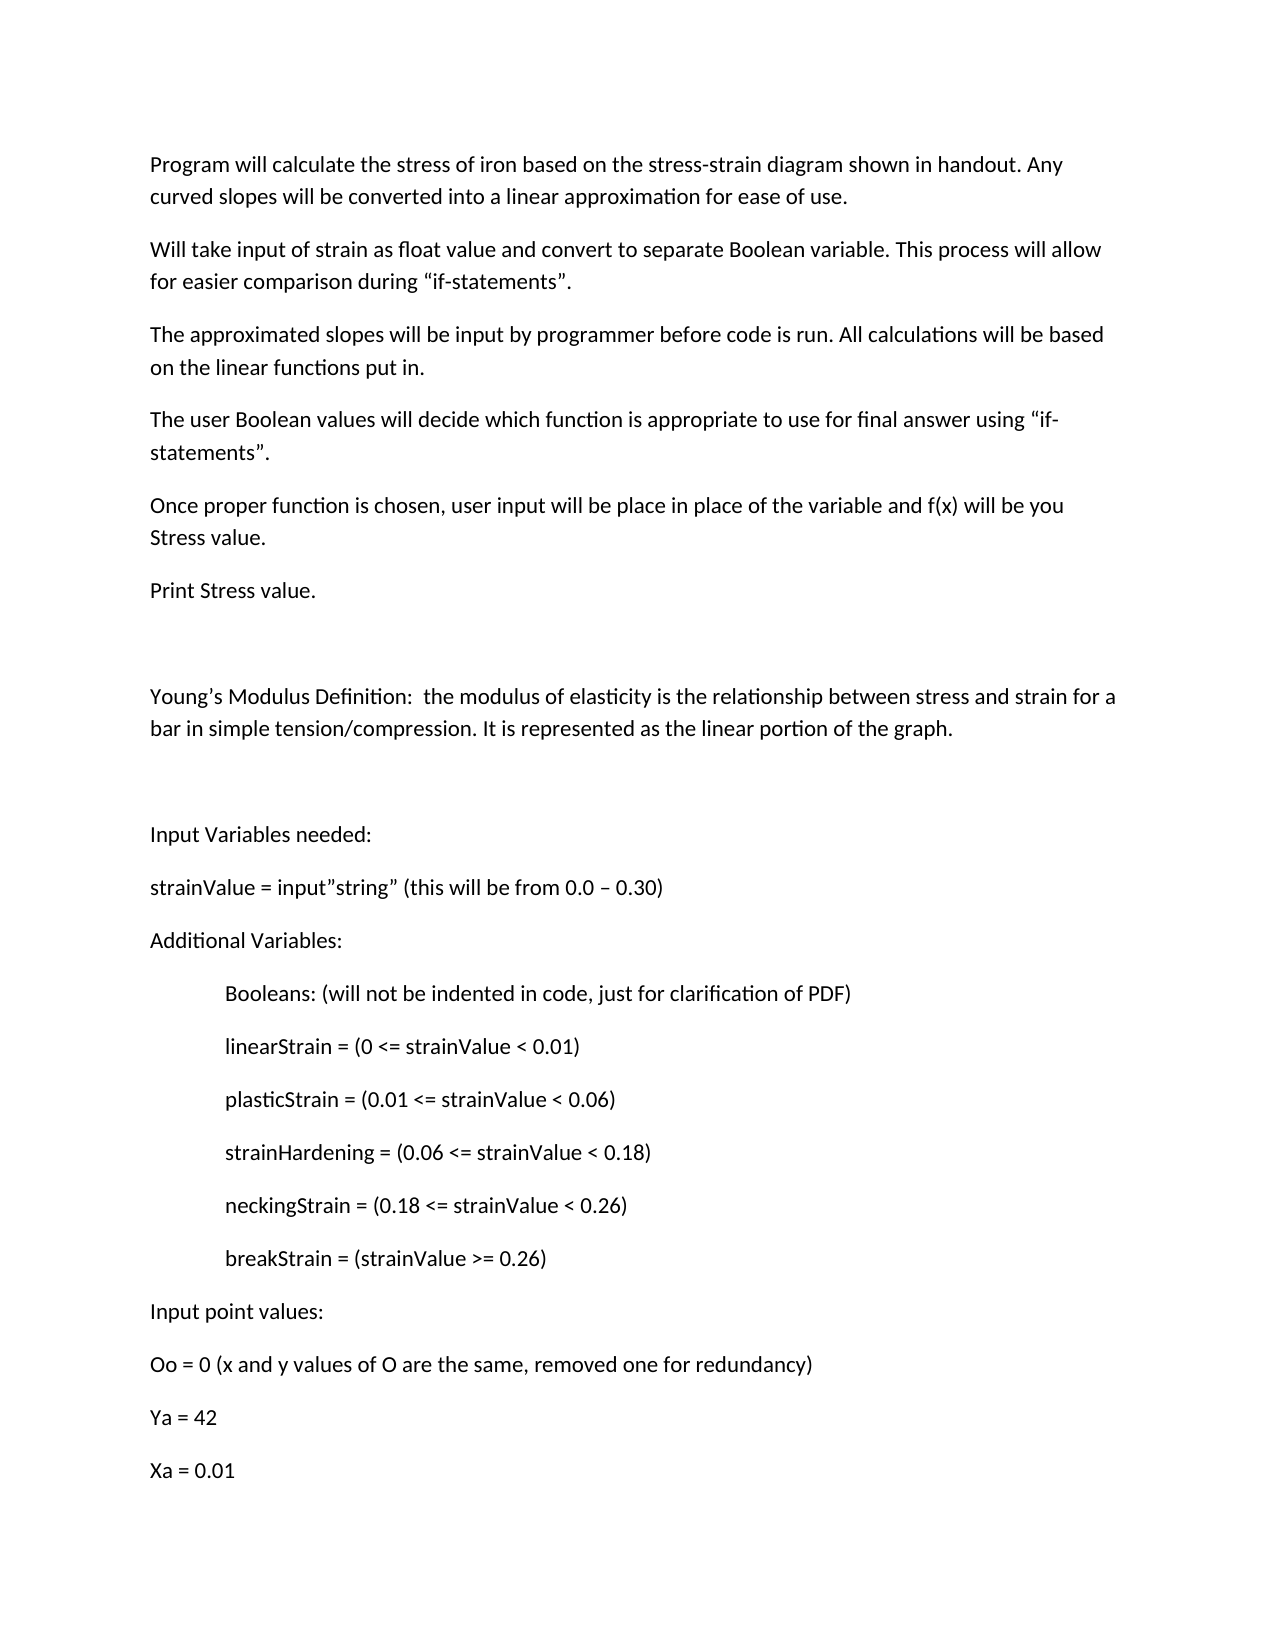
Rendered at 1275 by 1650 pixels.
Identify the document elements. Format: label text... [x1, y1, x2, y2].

text linearStrain = (0 <= strainValue < 0.01) [225, 1032, 1125, 1060]
text Input Variables needed: [150, 820, 1125, 848]
text The user Boolean values will decide which function is appropriate to use for final answer using “if-statements”. [150, 406, 1125, 466]
text neckingStrain = (0.18 <= strainValue < 0.26) [225, 1191, 1125, 1219]
text strainHardening = (0.06 <= strainValue < 0.18) [225, 1138, 1125, 1166]
text Once proper function is chosen, user input will be place in place of the variable and f(x) will be you Stress value. [150, 491, 1125, 551]
text The approximated slopes will be input by programmer before code is run. All calculations will be based on the linear functions put in. [150, 320, 1125, 381]
text Oo = 0 (x and y values of O are the same, removed one for redundancy) [150, 1351, 1125, 1378]
text Additional Variables: [150, 926, 1125, 954]
text Xa = 0.01 [150, 1457, 1125, 1484]
text plasticStrain = (0.01 <= strainValue < 0.06) [225, 1085, 1125, 1113]
text strainValue = input”string” (this will be from 0.0 – 0.30) [150, 873, 1125, 901]
text Print Stress value. [150, 576, 1125, 604]
text Booleans: (will not be indented in code, just for clarification of PDF) [225, 979, 1125, 1007]
text Young’s Modulus Definition: the modulus of elasticity is the relationship between stress and strain for a bar in simple tension/compression. It is represented as the linear portion of the graph. [150, 682, 1125, 742]
text Input point values: [150, 1297, 1125, 1326]
text Program will calculate the stress of iron based on the stress-strain diagram shown in handout. Any curved slopes will be converted into a linear approximation for ease of use. [150, 150, 1125, 210]
text breakStrain = (strainValue >= 0.26) [225, 1244, 1125, 1272]
text Will take input of strain as float value and convert to separate Boolean variable. This process will allow for easier comparison during “if-statements”. [150, 235, 1125, 295]
text Ya = 42 [150, 1403, 1125, 1432]
